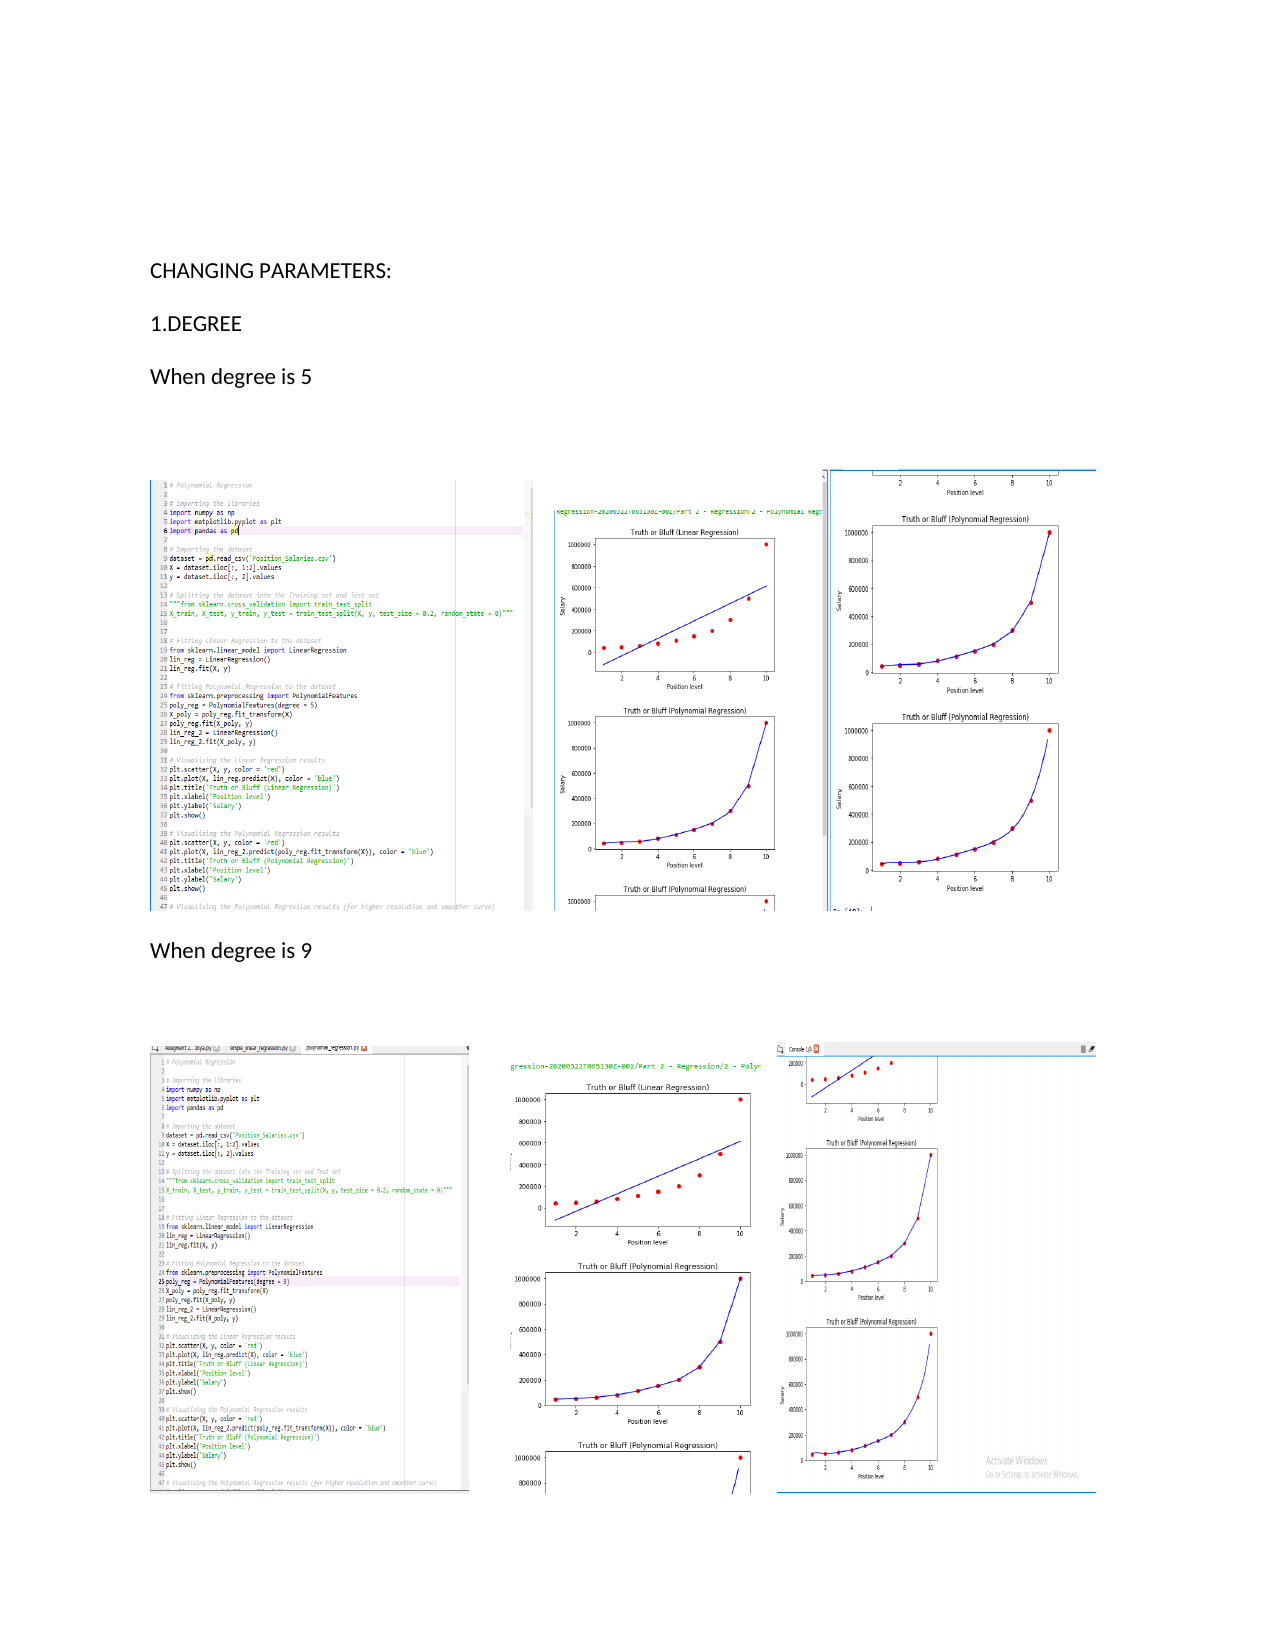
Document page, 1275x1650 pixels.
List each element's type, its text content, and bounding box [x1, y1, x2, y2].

text 1.DEGREE [150, 309, 1125, 337]
text CHANGING PARAMETERS: [150, 256, 1125, 284]
picture [150, 1046, 470, 1494]
picture [776, 1042, 1097, 1494]
text When degree is 9 [150, 936, 1125, 964]
picture [150, 480, 533, 911]
picture [553, 468, 1097, 911]
text When degree is 5 [150, 362, 1125, 390]
picture [510, 1062, 762, 1494]
